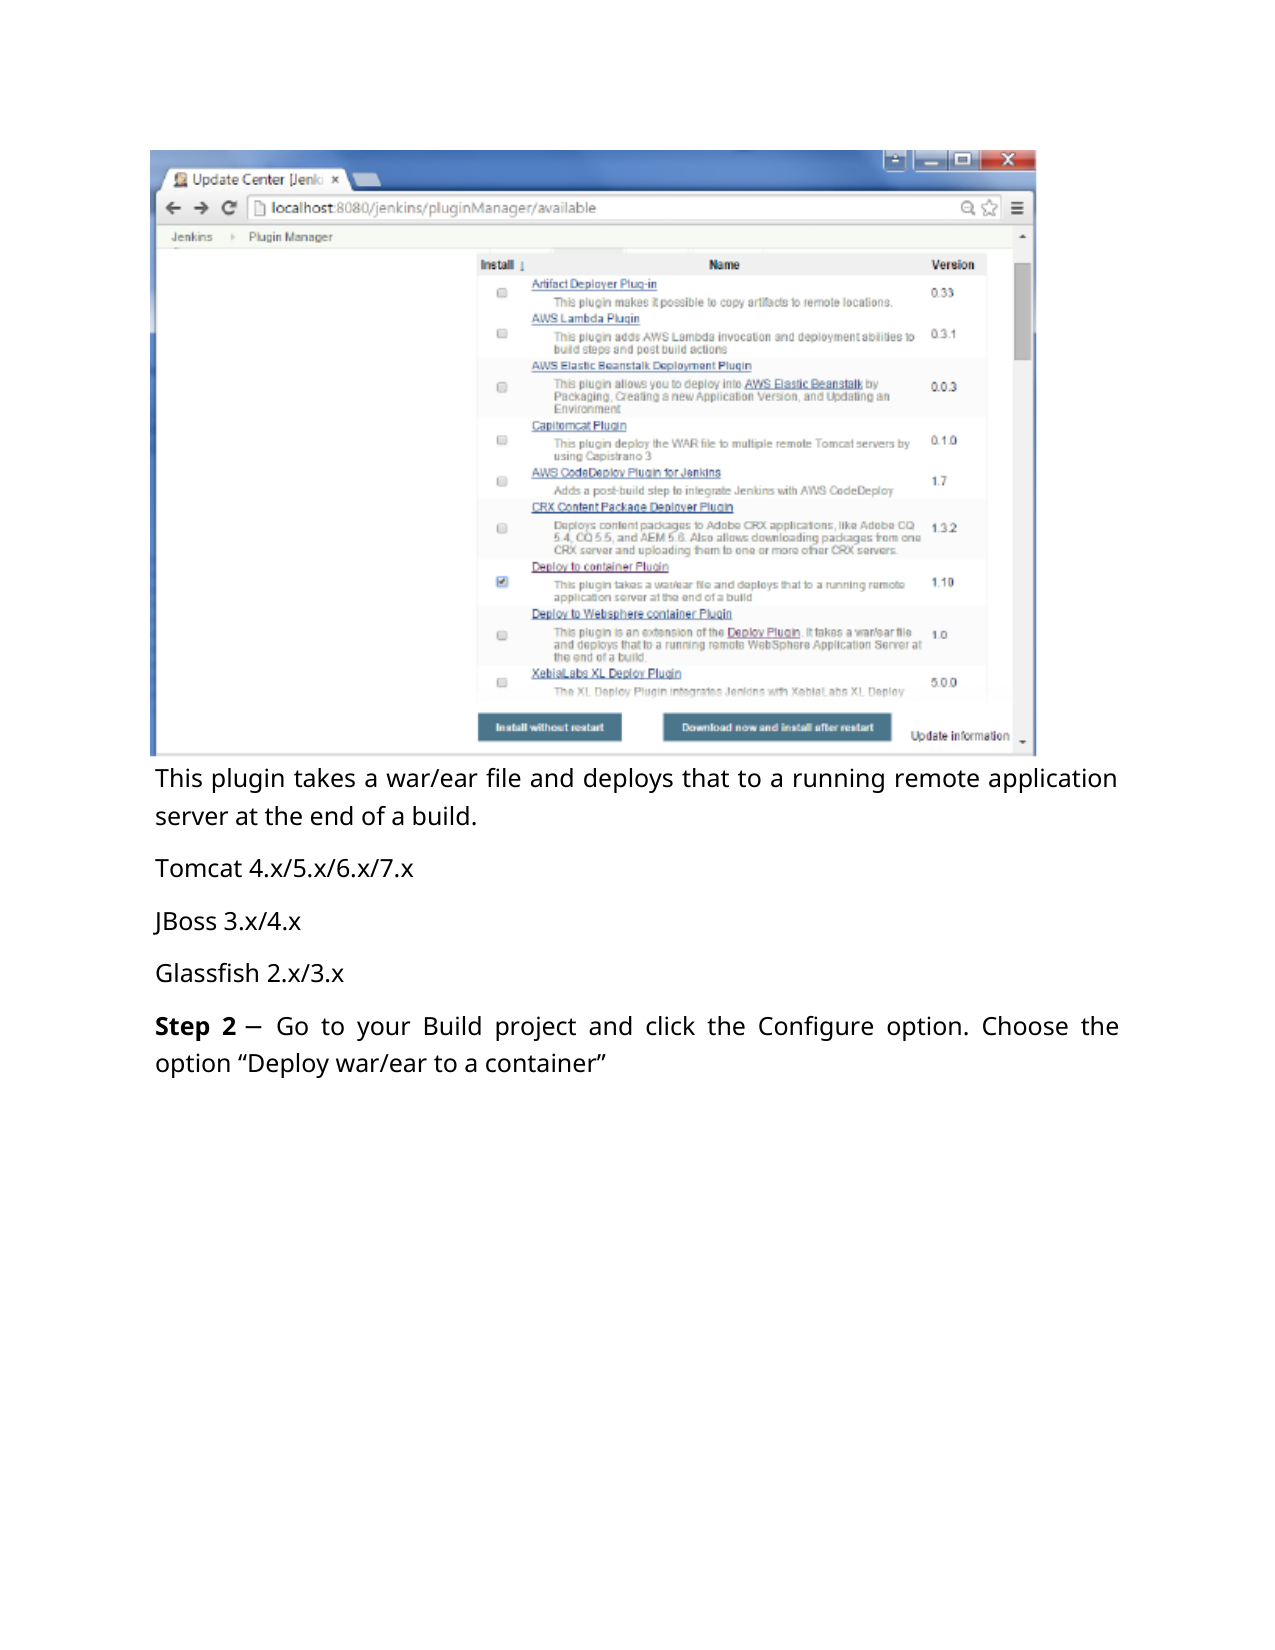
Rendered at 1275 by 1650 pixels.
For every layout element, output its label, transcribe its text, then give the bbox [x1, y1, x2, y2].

text Tomcat 4.x/5.x/6.x/7.x [155, 847, 1120, 885]
text JBoss 3.x/4.x [155, 900, 1120, 937]
text Glassfish 2.x/3.x [155, 952, 1120, 990]
picture [150, 150, 1038, 758]
text This plugin takes a war/ear file and deploys that to a running remote application server at the end of a build. [155, 757, 1120, 832]
text Step 2 − Go to your Build project and click the Configure option. Choose the option “Deploy war/ear to a container” [155, 1005, 1120, 1080]
